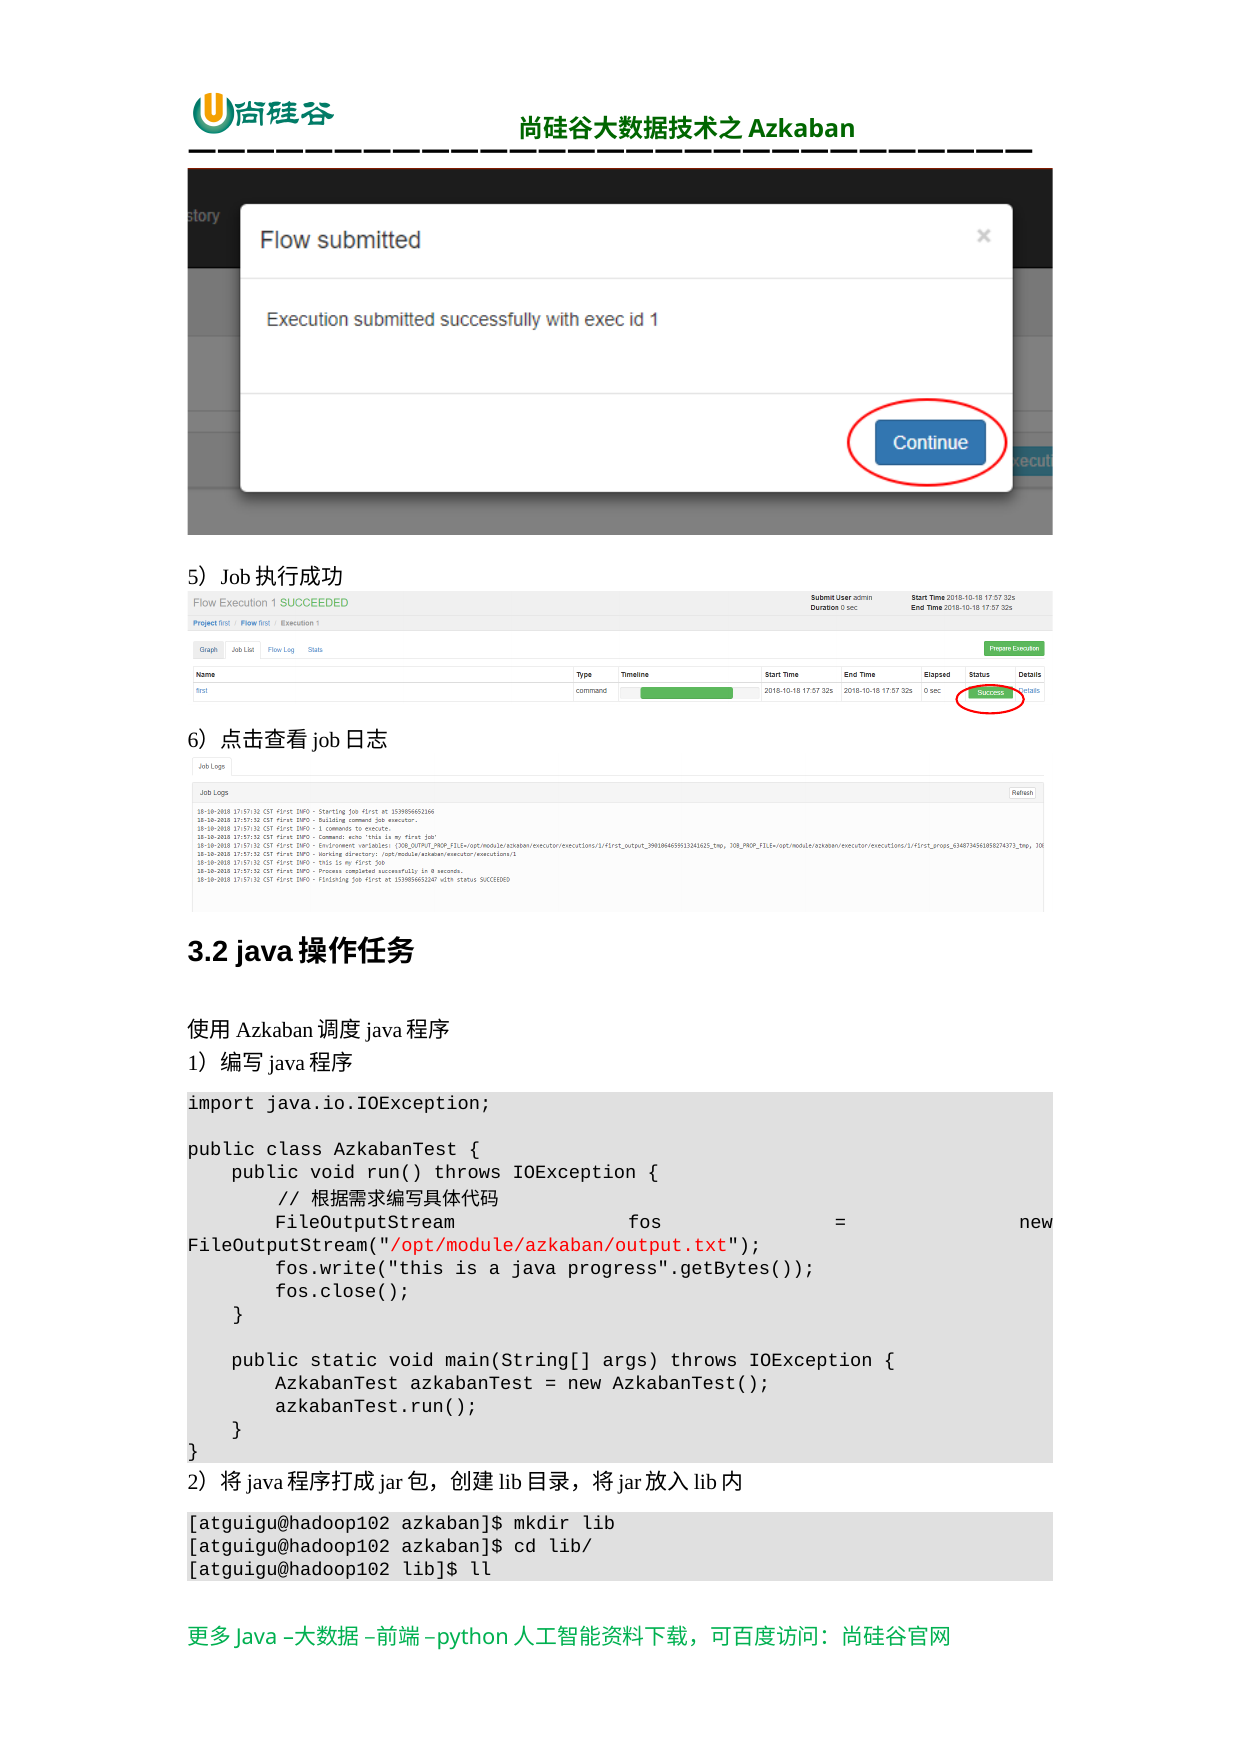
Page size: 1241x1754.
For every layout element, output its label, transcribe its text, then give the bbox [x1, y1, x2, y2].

picture [187, 168, 1053, 535]
text } [187, 1418, 1053, 1441]
text 2）将java程序打成jar包，创建lib目录，将jar放入lib内 [187, 1463, 1053, 1496]
text public static void main(String[] args) throws IOException { [187, 1349, 1053, 1372]
text import java.io.IOException; [187, 1092, 1053, 1115]
text FileOutputStream fos = new FileOutputStream("/opt/module/azkaban/output.txt"); [187, 1211, 1053, 1257]
text public void run() throws IOException { [187, 1161, 1053, 1184]
text } [187, 1441, 1053, 1463]
text AzkabanTest azkabanTest = new AzkabanTest(); [187, 1372, 1053, 1395]
text fos.close(); [187, 1280, 1053, 1303]
text 6）点击查看job日志 [187, 721, 1053, 753]
picture [187, 591, 1053, 705]
text 使用Azkaban调度java程序 [187, 1012, 1053, 1044]
text } [187, 1303, 1053, 1326]
text [atguigu@hadoop102 lib]$ ll [187, 1558, 1053, 1581]
text public class AzkabanTest { [187, 1138, 1053, 1161]
text 5）Job执行成功 [187, 559, 1053, 591]
picture [187, 88, 338, 138]
text // 根据需求编写具体代码 [187, 1184, 1053, 1211]
text azkabanTest.run(); [187, 1395, 1053, 1418]
picture [958, 687, 1022, 705]
text 1）编写java程序 [187, 1044, 1053, 1077]
text [atguigu@hadoop102 azkaban]$ mkdir lib [187, 1512, 1053, 1535]
text fos.write("this is a java progress".getBytes()); [187, 1257, 1053, 1280]
picture [187, 753, 1053, 912]
text [atguigu@hadoop102 azkaban]$ cd lib/ [187, 1535, 1053, 1558]
subtitle 3.2 java操作任务 [187, 916, 1053, 981]
